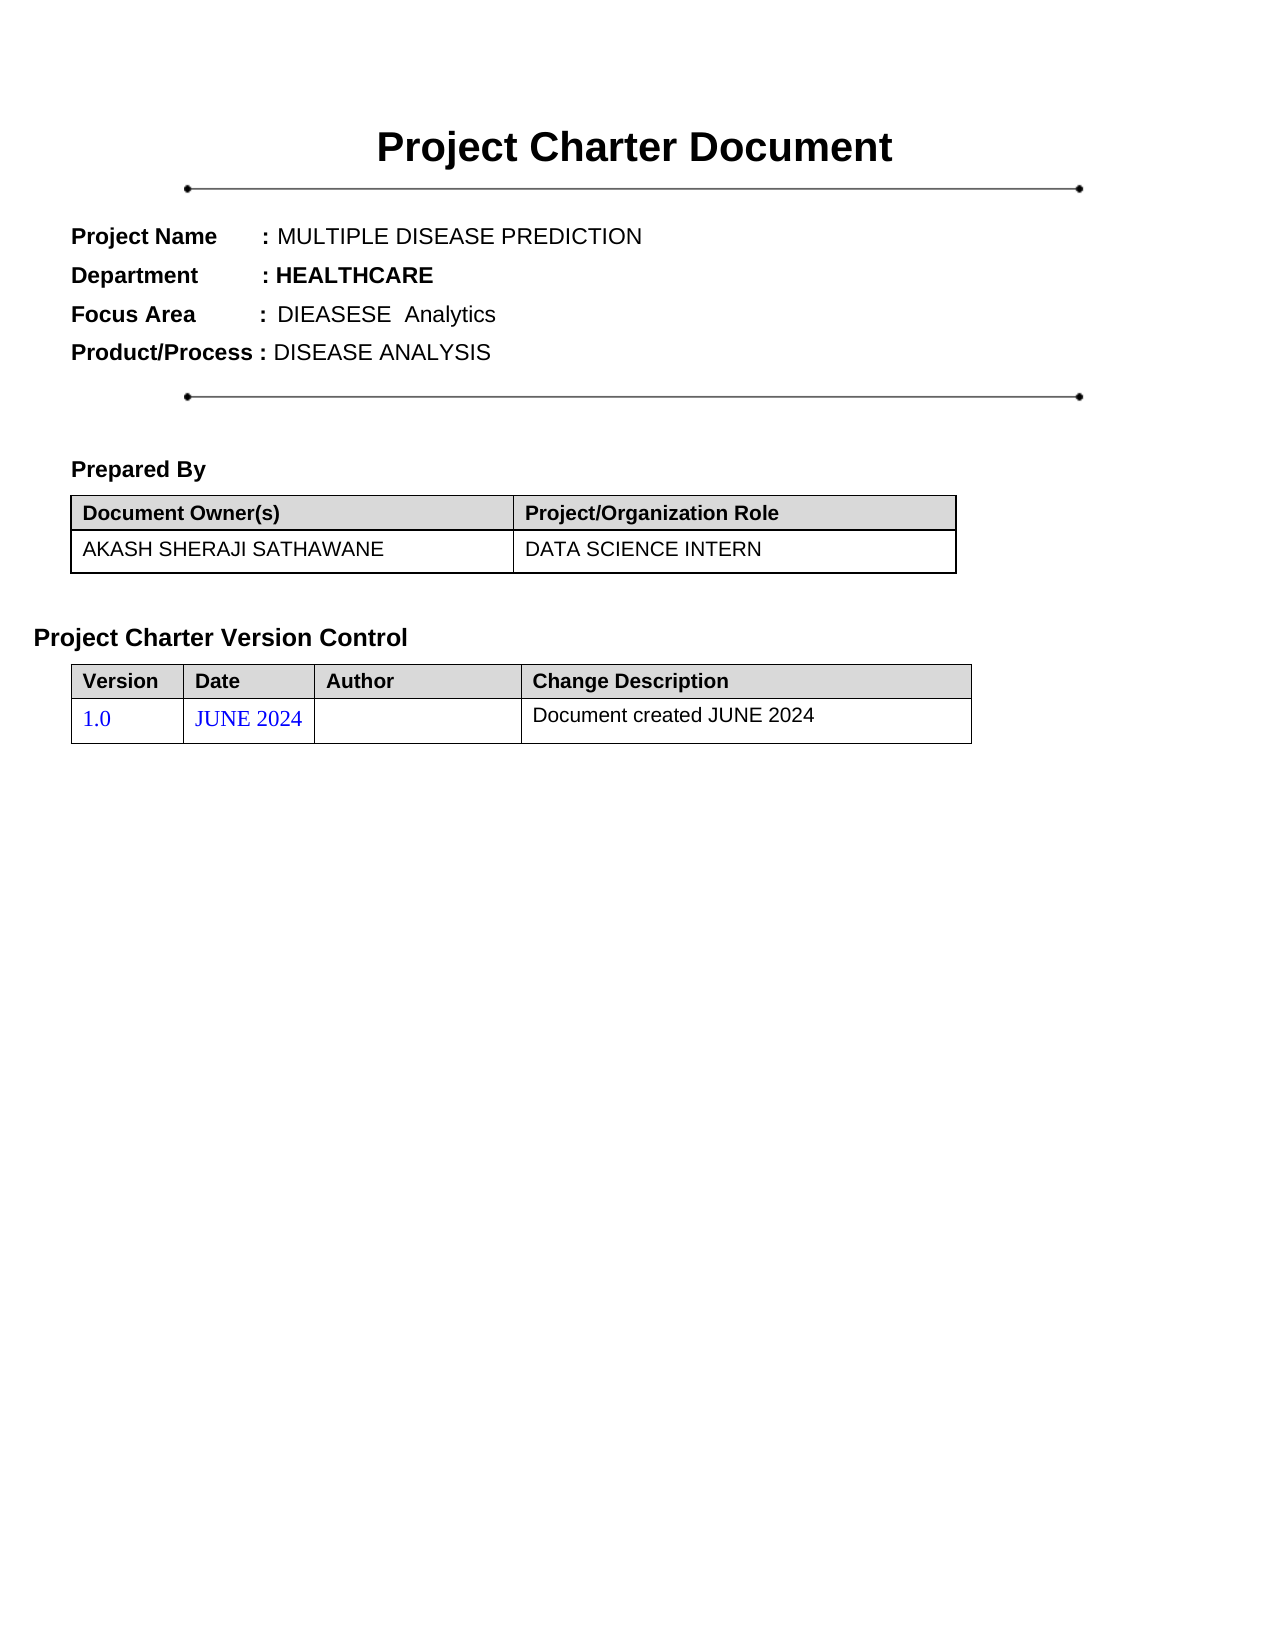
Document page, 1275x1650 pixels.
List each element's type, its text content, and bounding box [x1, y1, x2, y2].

table_header Author [315, 665, 521, 698]
table_header Date [184, 665, 314, 698]
table_cell 1.0 [72, 699, 183, 742]
table_cell Document created JUNE 2024 [522, 699, 971, 742]
table_cell JUNE 2024 [184, 699, 314, 742]
picture [184, 390, 1085, 406]
text Department : HEALTHCARE [71, 262, 1198, 288]
text Prepared By [71, 456, 1198, 482]
text Project Charter Document [71, 122, 1198, 170]
text Project Name : MULTIPLE DISEASE PREDICTION [71, 223, 1198, 249]
table_header Version [72, 665, 183, 698]
picture [184, 182, 1085, 198]
text Project Charter Version Control [33, 622, 1198, 651]
text Focus Area : DIEASESE Analytics [71, 301, 1198, 327]
table_cell AKASH SHERAJI SATHAWANE [72, 531, 513, 572]
table_header Project/Organization Role [514, 496, 955, 529]
table_header Document Owner(s) [72, 496, 513, 529]
text Product/Process : DISEASE ANALYSIS [71, 339, 1198, 366]
table_header Change Description [522, 665, 971, 698]
table_cell [315, 699, 521, 742]
table_cell DATA SCIENCE INTERN [514, 531, 955, 572]
